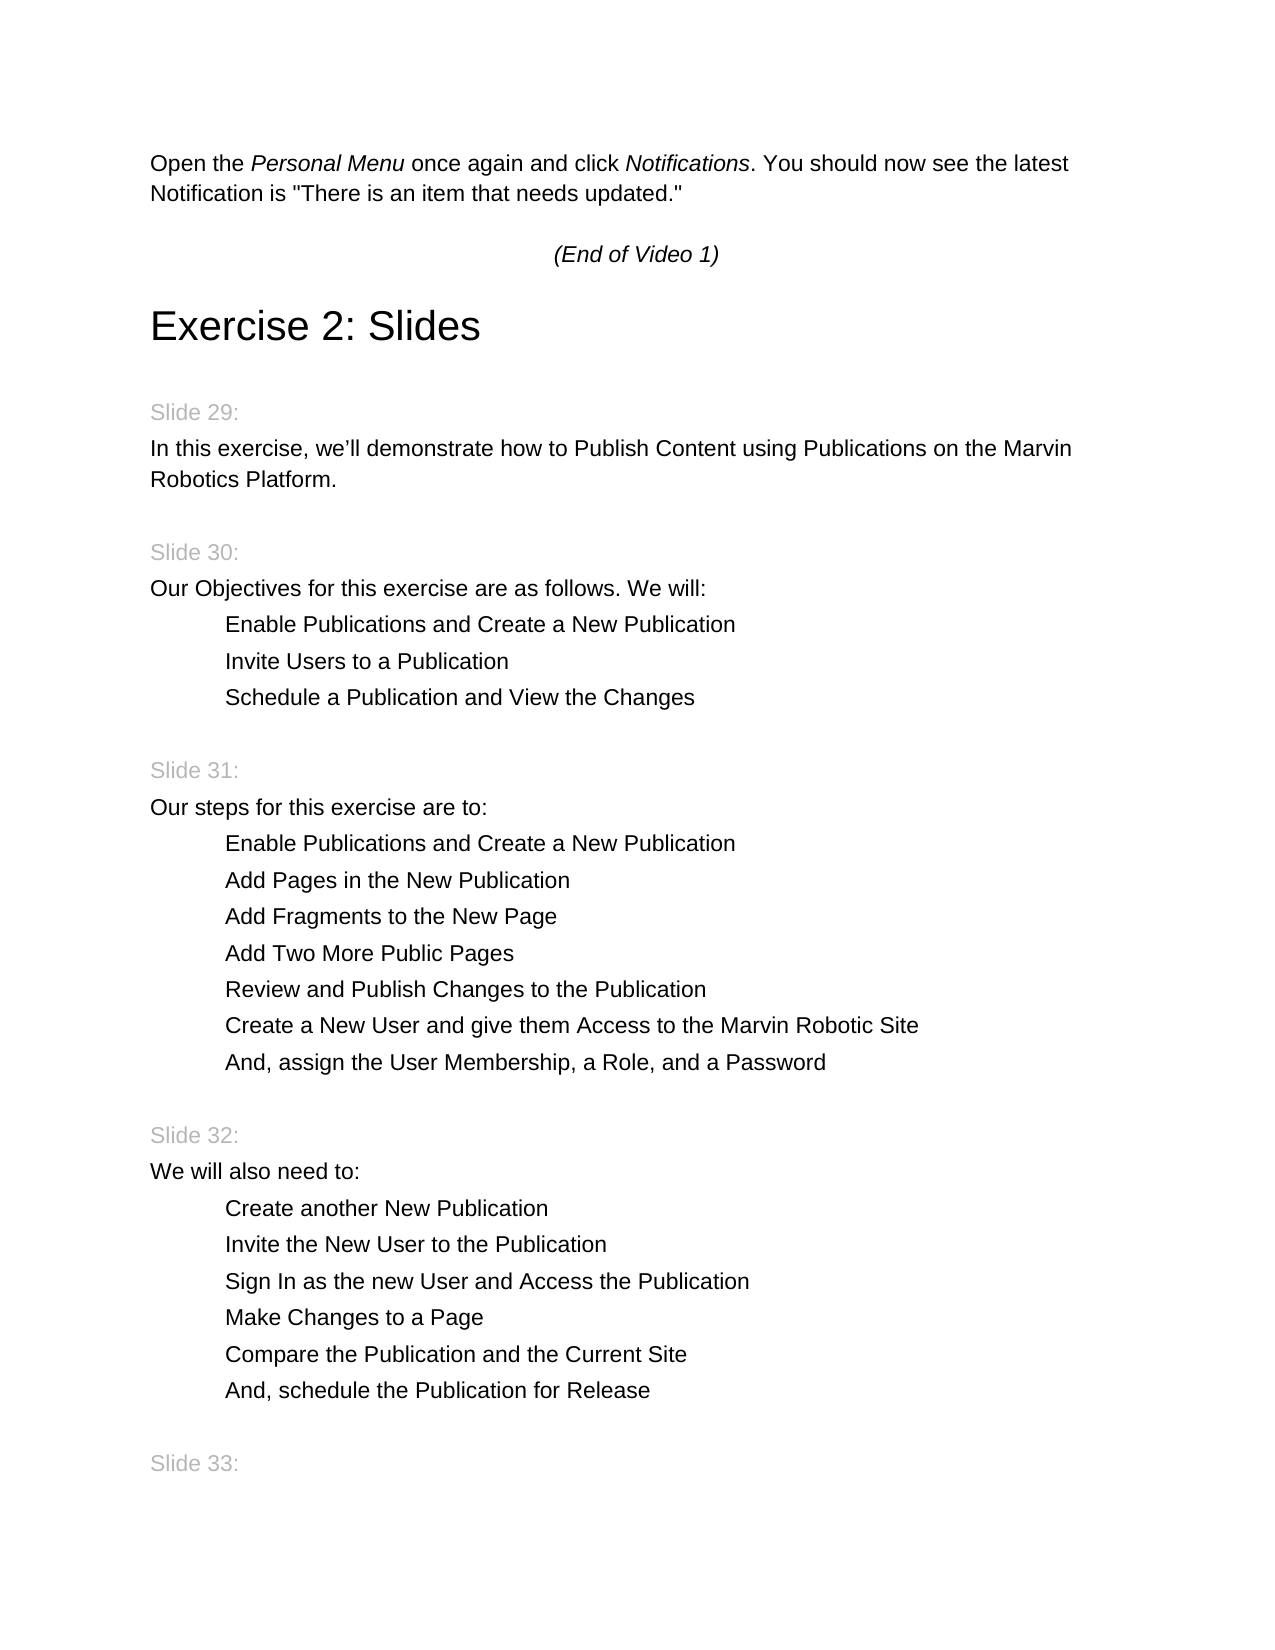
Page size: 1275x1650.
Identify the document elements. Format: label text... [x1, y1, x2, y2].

text Slide 32: [150, 1122, 1125, 1148]
text Slide 29: [150, 399, 1125, 425]
text Add Pages in the New Publication [150, 867, 1125, 893]
subtitle Exercise 2: Slides [150, 301, 1125, 349]
text Compare the Publication and the Current Site [225, 1341, 1125, 1367]
text Add Two More Public Pages [150, 939, 1125, 966]
text We will also need to: [150, 1158, 1125, 1184]
text Slide 33: [150, 1450, 1125, 1476]
text Enable Publications and Create a New Publication [150, 611, 1125, 638]
text Sign In as the new User and Access the Publication [225, 1268, 1125, 1294]
text Our steps for this exercise are to: [150, 794, 1125, 820]
text Open the Personal Menu once again and click Notifications. You should now see the latest Notification is "There is an item that needs updated." [150, 150, 1125, 207]
text Make Changes to a Page [225, 1304, 1125, 1330]
text Invite Users to a Publication [150, 648, 1125, 674]
text Create another New Publication [225, 1195, 1125, 1221]
text Review and Publish Changes to the Publication [150, 976, 1125, 1002]
text Slide 31: [150, 757, 1125, 783]
text Invite the New User to the Publication [225, 1231, 1125, 1257]
text In this exercise, we’ll demonstrate how to Publish Content using Publications on the Marvin Robotics Platform. [150, 435, 1125, 492]
text Enable Publications and Create a New Publication [150, 830, 1125, 856]
text And, schedule the Publication for Release [225, 1377, 1125, 1403]
text (End of Video 1) [150, 241, 1125, 267]
text Add Fragments to the New Page [150, 903, 1125, 929]
text And, assign the User Membership, a Role, and a Password [150, 1049, 1125, 1075]
text Slide 30: [150, 538, 1125, 565]
text Our Objectives for this exercise are as follows. We will: [150, 575, 1125, 601]
text Create a New User and give them Access to the Marvin Robotic Site [150, 1012, 1125, 1039]
text Schedule a Publication and View the Changes [150, 684, 1125, 711]
